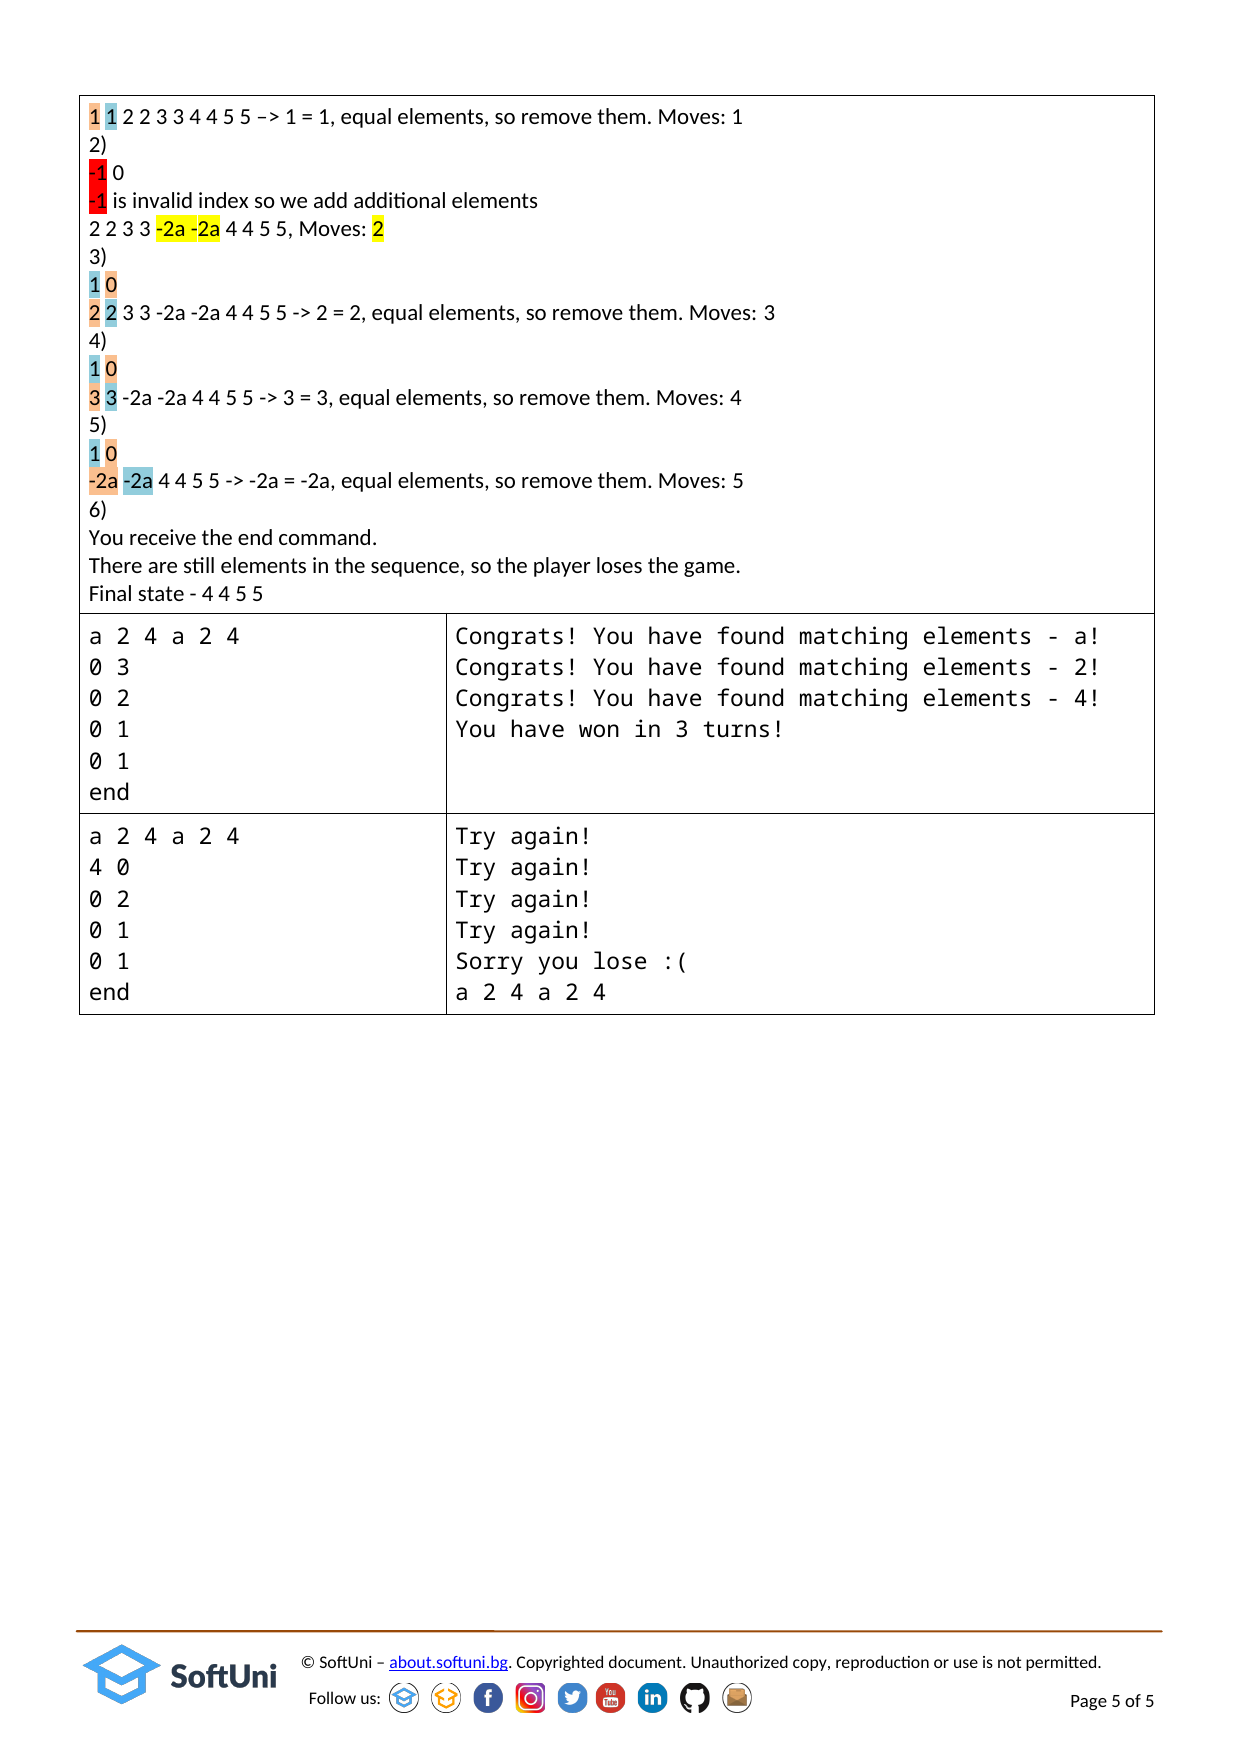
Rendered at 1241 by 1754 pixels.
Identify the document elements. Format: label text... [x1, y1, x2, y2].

picture [515, 1683, 545, 1713]
table_cell Congrats! You have found matching elements - a! Congrats! You have found matching elements - 2! Congrats! You have found matching elements - 4! You have won in 3 turns! [447, 614, 1154, 813]
table_cell a 2 4 a 2 4 4 0 0 2 0 1 0 1 end [80, 814, 446, 1013]
picture [661, 1683, 668, 1691]
picture [722, 1683, 752, 1713]
picture [595, 1683, 626, 1713]
picture [651, 1695, 661, 1704]
table_cell a 2 4 a 2 4 0 3 0 2 0 1 0 1 end [80, 614, 446, 813]
picture [637, 1704, 646, 1713]
picture [680, 1683, 710, 1713]
picture [637, 1683, 644, 1691]
picture [557, 1683, 588, 1713]
picture [76, 1638, 283, 1710]
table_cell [80, 96, 1154, 613]
picture [473, 1683, 503, 1713]
picture [389, 1683, 419, 1713]
picture [659, 1704, 668, 1713]
picture [431, 1683, 461, 1713]
table_cell Try again! Try again! Try again! Try again! Sorry you lose :( a 2 4 a 2 4 [447, 814, 1154, 1013]
